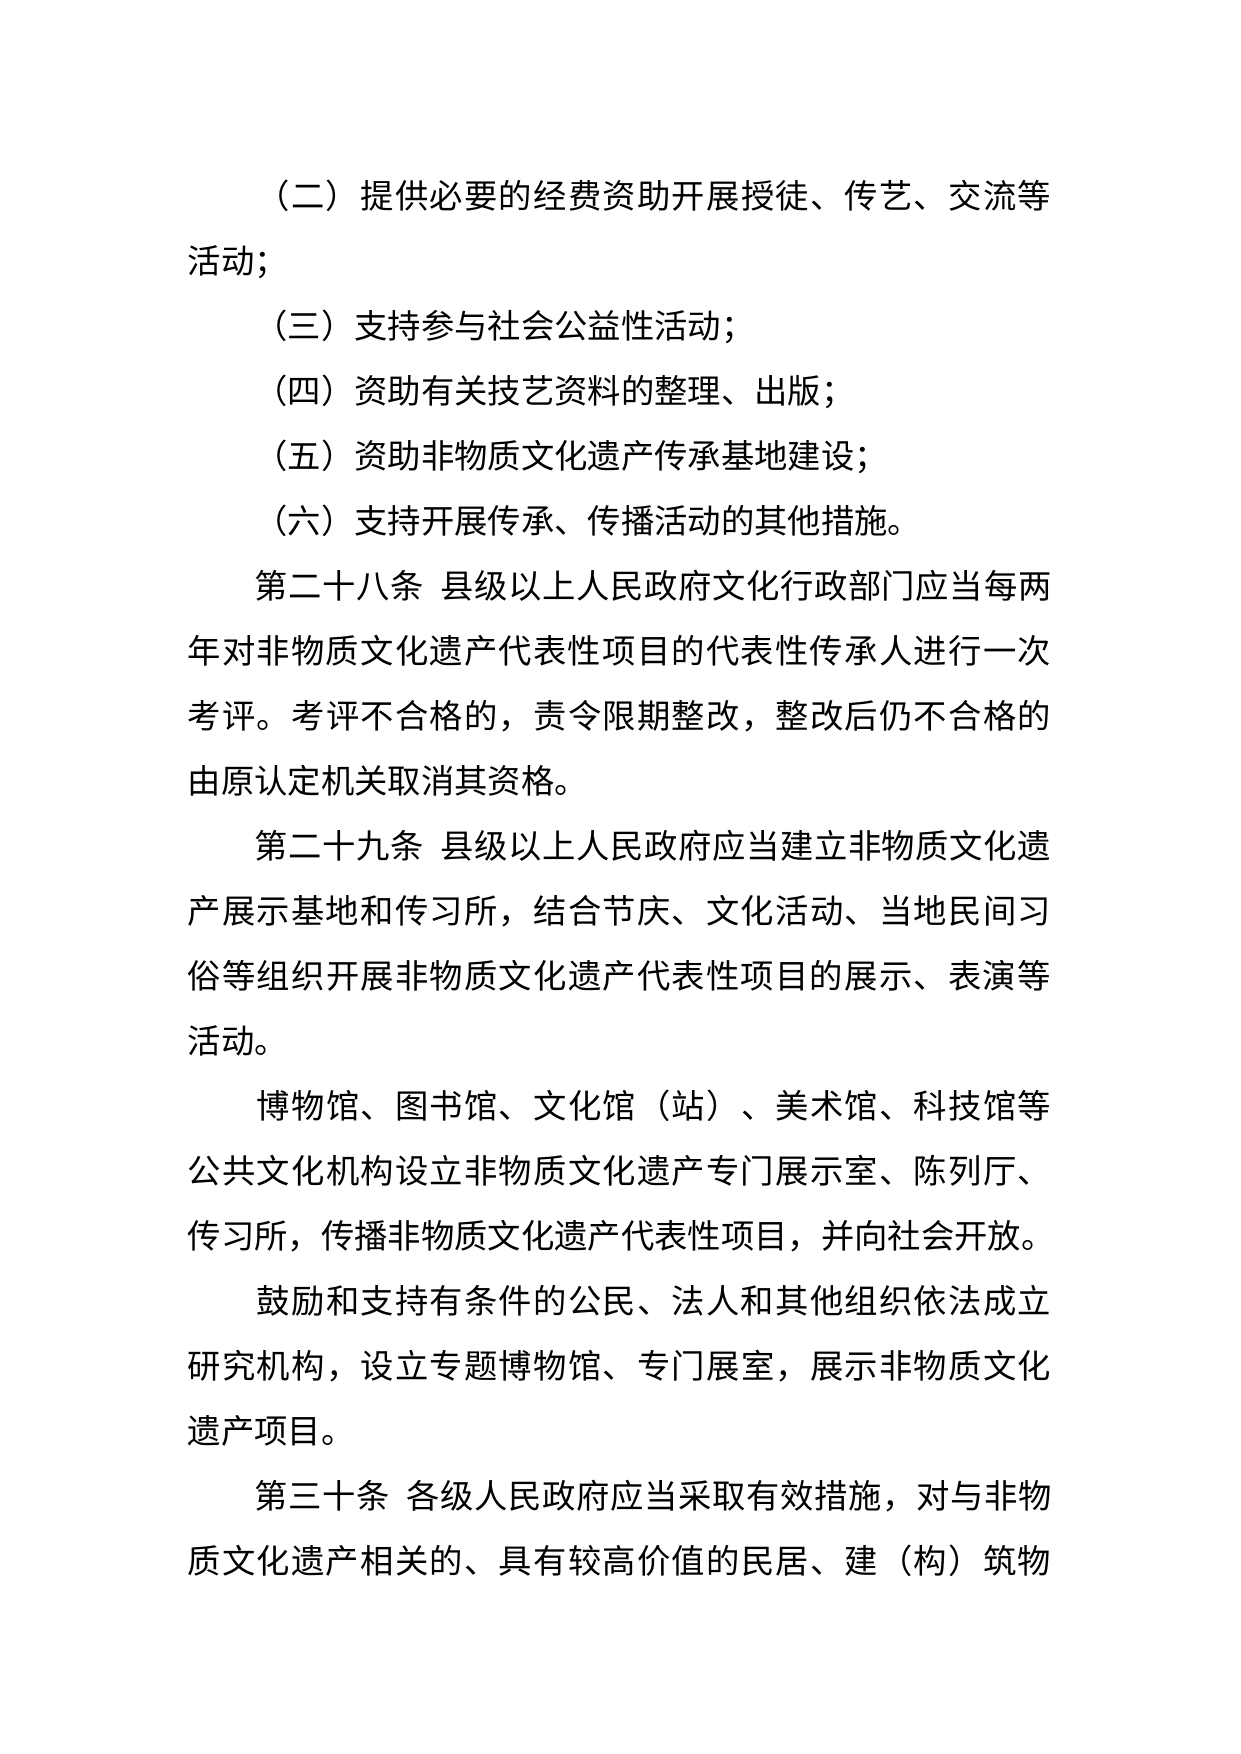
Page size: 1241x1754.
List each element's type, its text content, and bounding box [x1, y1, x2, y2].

text 第二十九条 县级以上人民政府应当建立非物质文化遗产展示基地和传习所，结合节庆、文化活动、当地民间习俗等组织开展非物质文化遗产代表性项目的展示、表演等活动。 [187, 812, 1053, 1072]
text 鼓励和支持有条件的公民、法人和其他组织依法成立研究机构，设立专题博物馆、专门展室，展示非物质文化遗产项目。 [187, 1267, 1053, 1462]
text 博物馆、图书馆、文化馆（站）、美术馆、科技馆等公共文化机构设立非物质文化遗产专门展示室、陈列厅、传习所，传播非物质文化遗产代表性项目，并向社会开放。 [187, 1072, 1053, 1267]
text （二）提供必要的经费资助开展授徒、传艺、交流等活动； [187, 162, 1053, 292]
text （四）资助有关技艺资料的整理、出版； [187, 357, 1053, 422]
text （六）支持开展传承、传播活动的其他措施。 [187, 487, 1053, 552]
text 第二十八条 县级以上人民政府文化行政部门应当每两年对非物质文化遗产代表性项目的代表性传承人进行一次考评。考评不合格的，责令限期整改，整改后仍不合格的，由原认定机关取消其资格。 [187, 552, 1053, 812]
text （三）支持参与社会公益性活动； [187, 292, 1053, 357]
text （五）资助非物质文化遗产传承基地建设； [187, 422, 1053, 487]
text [187, 1462, 1053, 1592]
